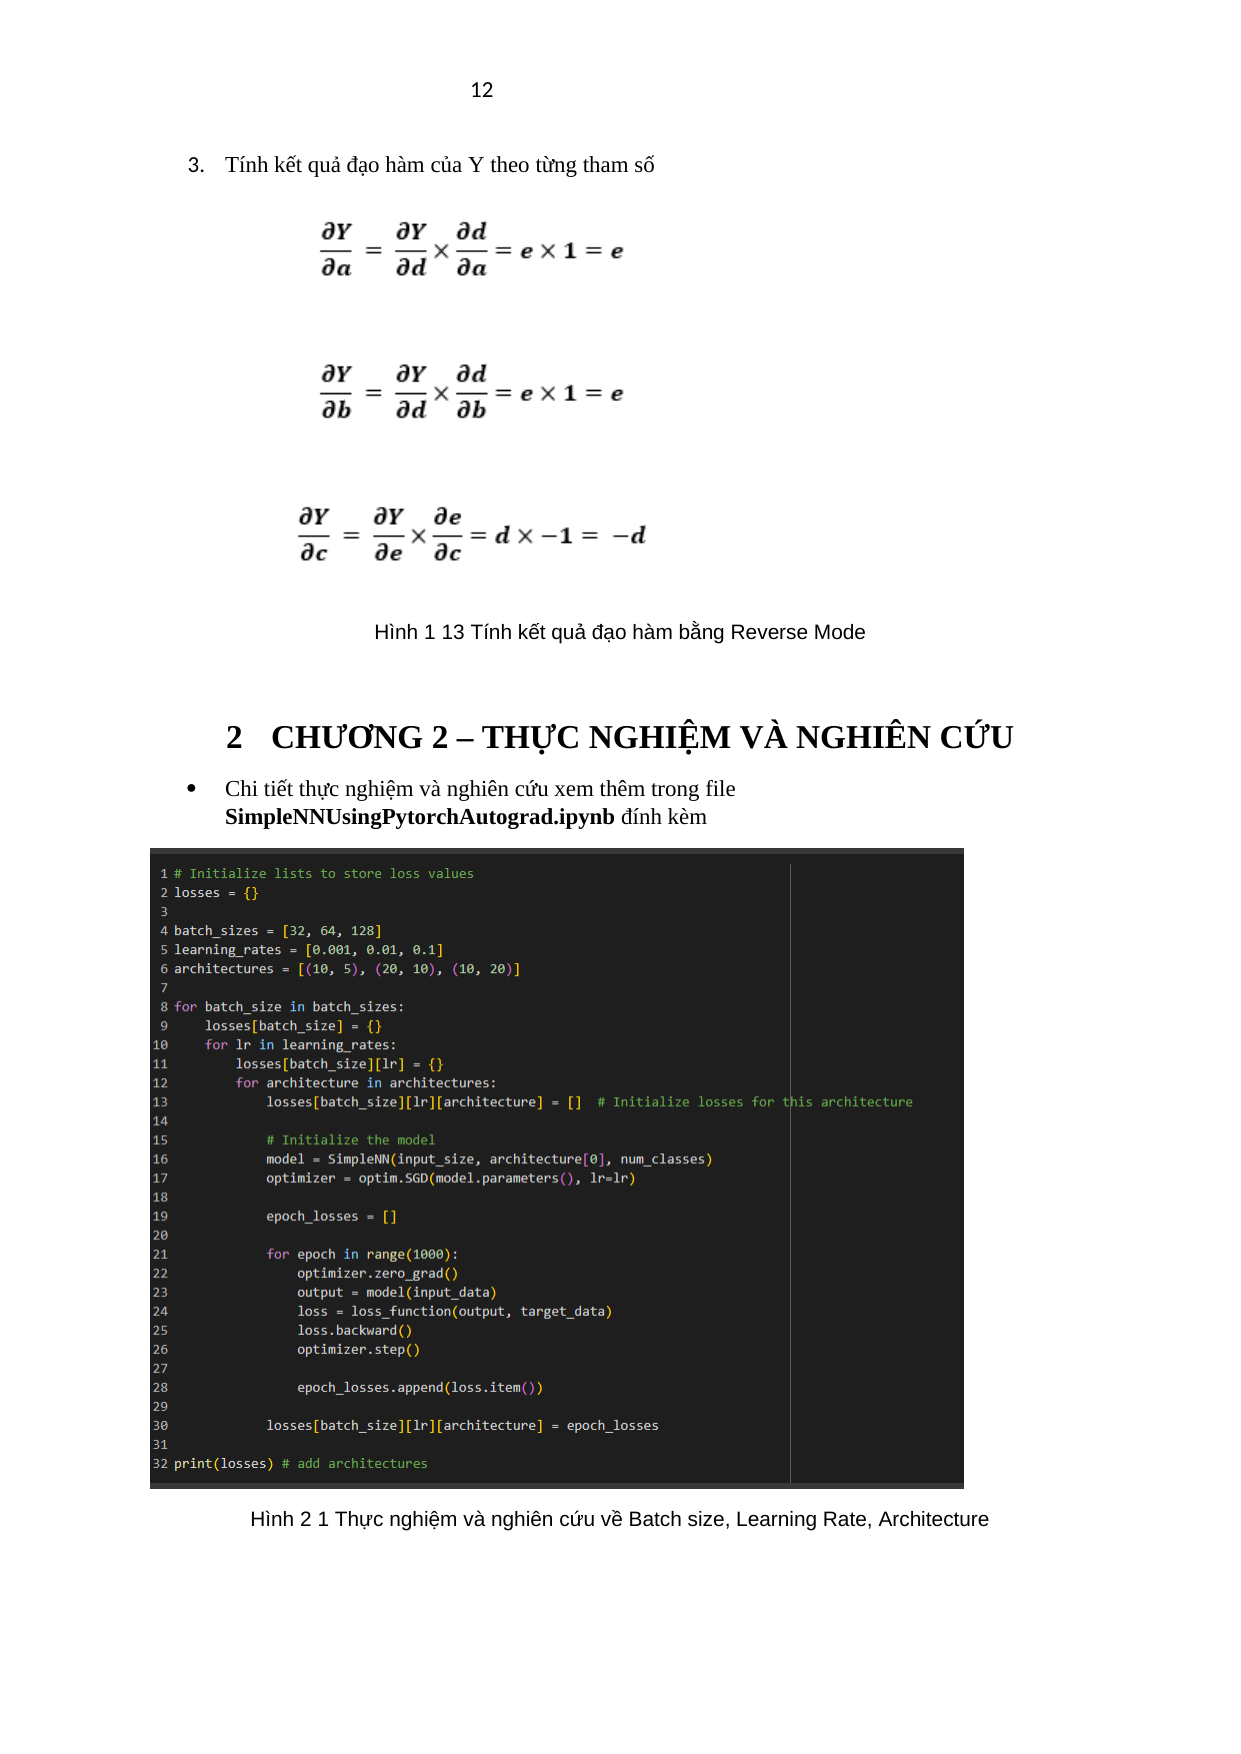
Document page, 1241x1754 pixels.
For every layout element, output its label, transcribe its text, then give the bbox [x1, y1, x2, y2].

picture [225, 178, 713, 603]
list Chi tiết thực nghiệm và nghiên cứu xem thêm trong file SimpleNNUsingPytorchAutograd.ipynb đính kèm [187, 775, 1090, 830]
text Hình 1 13 Tính kết quả đạo hàm bằng Reverse Mode [150, 620, 1090, 644]
text Hình 2 1 Thực nghiệm và nghiên cứu về Batch size, Learning Rate, Architecture [150, 1507, 1090, 1531]
picture [150, 848, 964, 1489]
subtitle CHƯƠNG 2 – THỰC NGHIỆM VÀ NGHIÊN CỨU [150, 717, 1090, 756]
